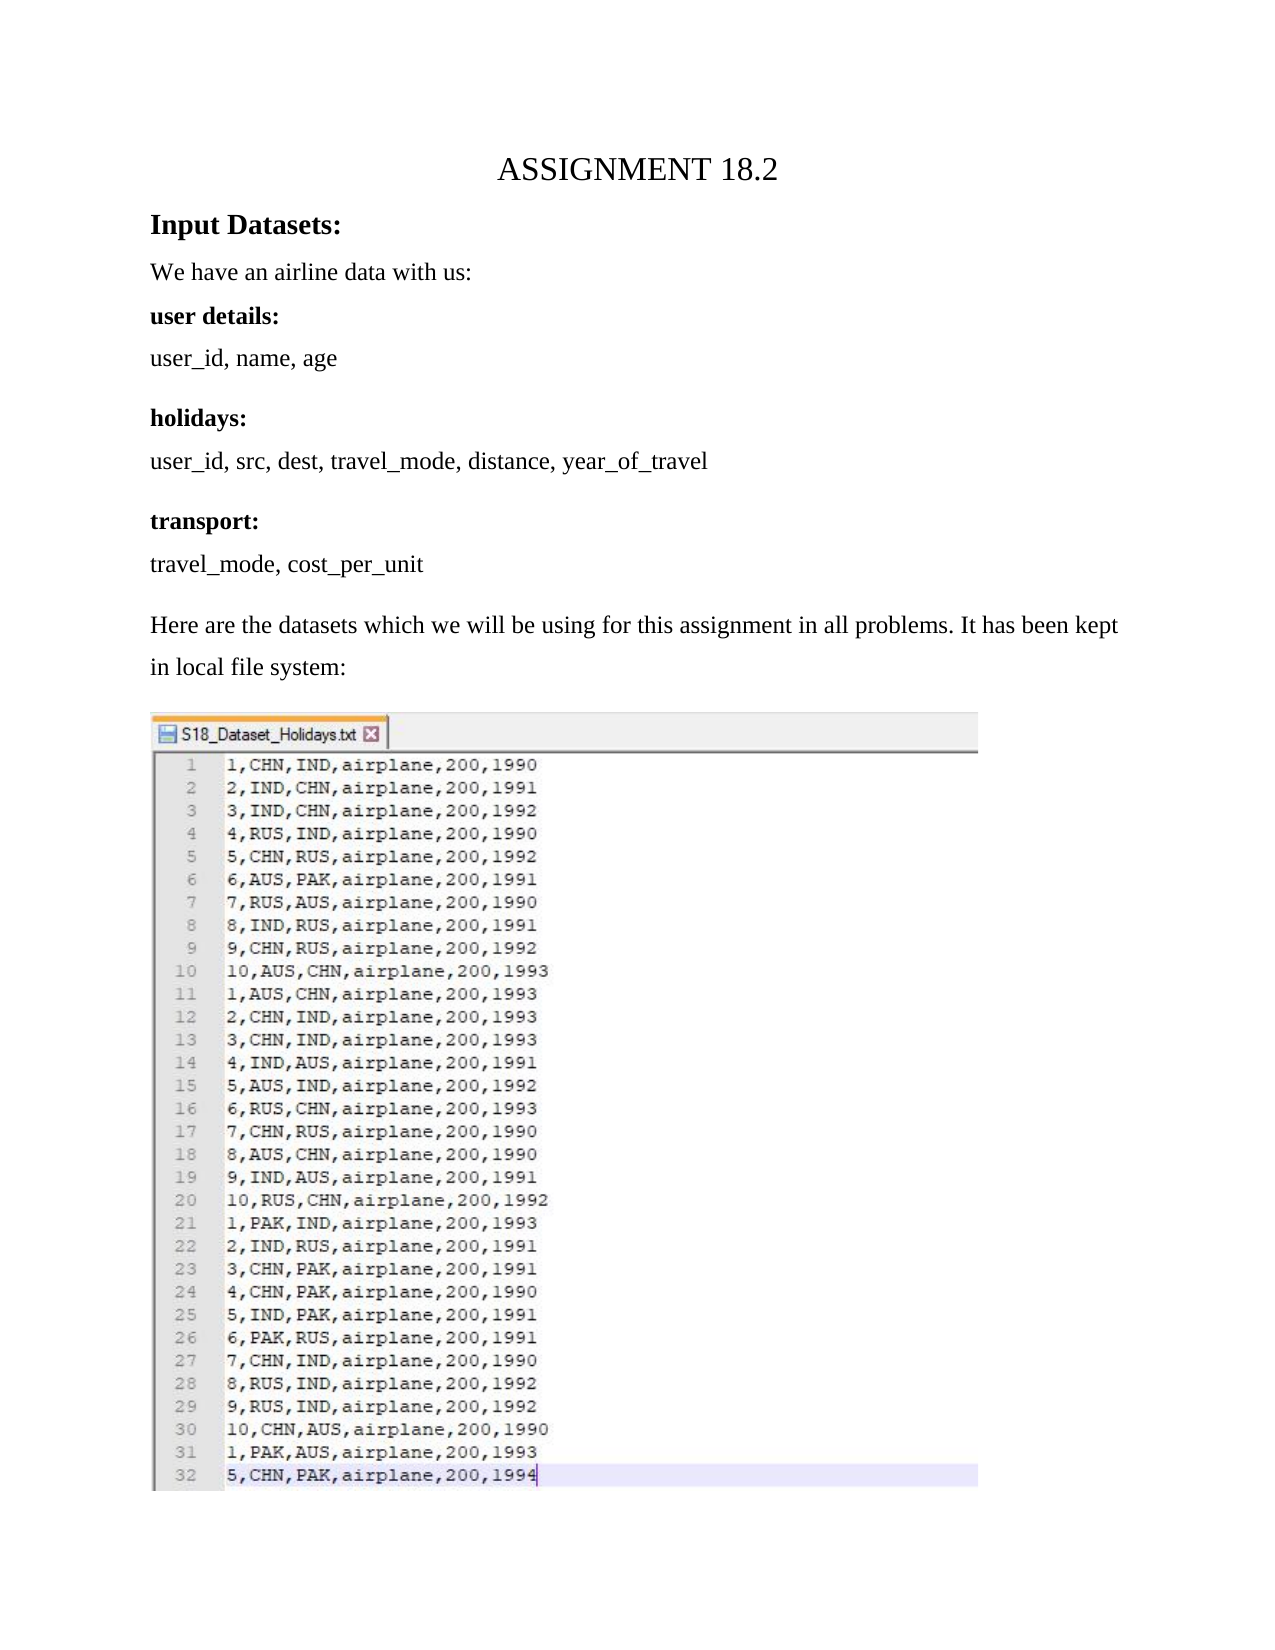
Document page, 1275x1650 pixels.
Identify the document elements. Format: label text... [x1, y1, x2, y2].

text Here are the datasets which we will be using for this assignment in all problems. It has been kept in local file system: [150, 610, 1125, 681]
text user_id, src, dest, travel_mode, distance, year_of_travel [150, 446, 1125, 475]
text user details: [150, 301, 1125, 329]
text holidays: [150, 403, 1125, 432]
picture [150, 712, 979, 1491]
text transport: [150, 506, 1125, 535]
text ASSIGNMENT 18.2 [150, 149, 1125, 187]
text We have an airline data with us: [150, 257, 1125, 286]
text Input Datasets: [150, 207, 1125, 241]
text user_id, name, age [150, 343, 1125, 372]
text travel_mode, cost_per_unit [150, 549, 1125, 578]
